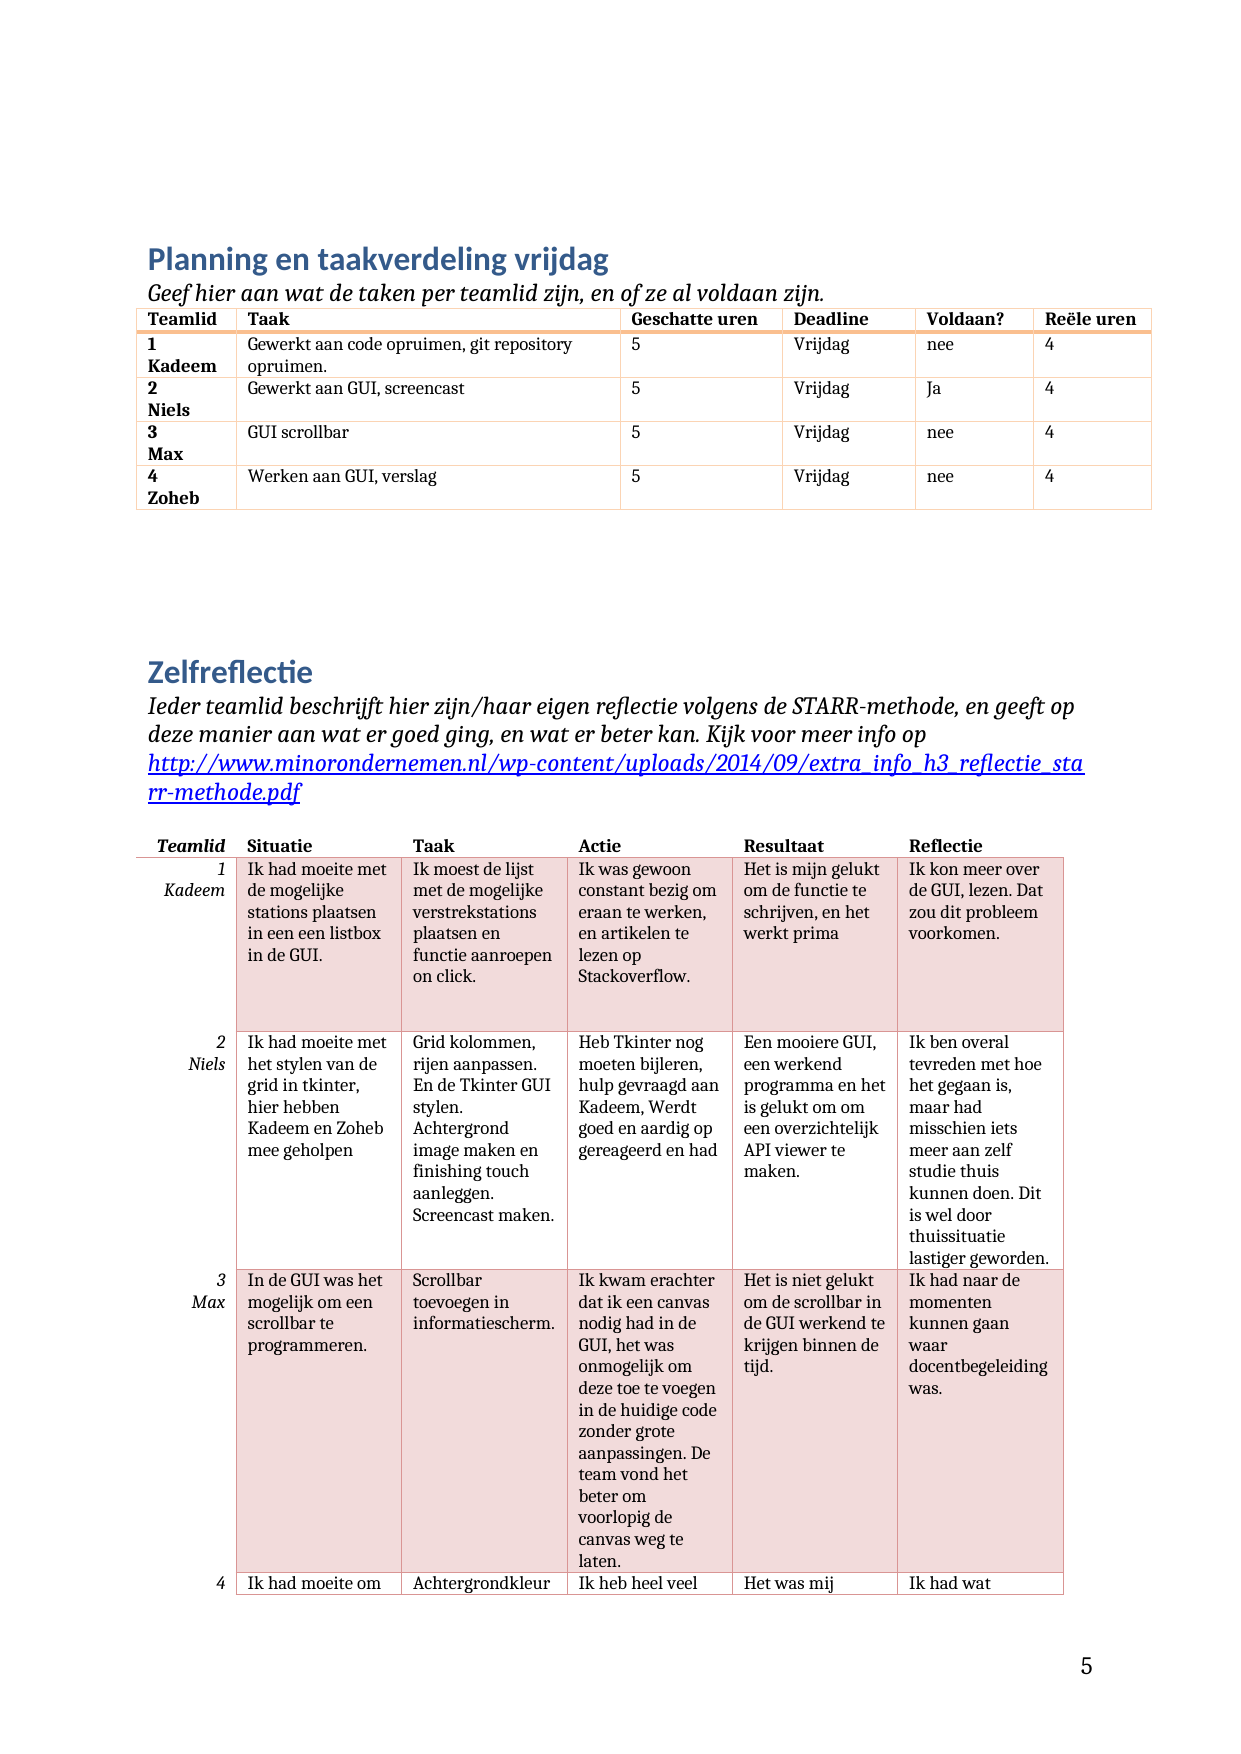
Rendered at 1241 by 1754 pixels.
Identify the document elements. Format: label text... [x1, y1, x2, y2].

table_cell Werken aan GUI, verslag [237, 466, 620, 509]
table_cell Scrollbar toevoegen in informatiescherm. [402, 1270, 567, 1572]
table_cell 5 [621, 422, 782, 465]
table_cell 5 [621, 378, 782, 421]
subtitle Planning en taakverdeling vrijdag [148, 238, 1093, 279]
table_cell 4 Zoheb [136, 1572, 236, 1594]
table_cell 1 Kadeem [137, 334, 236, 377]
table_header Actie [567, 835, 732, 857]
table_header Situatie [236, 835, 402, 857]
table_cell 2 Niels [137, 378, 236, 421]
table_header Resultaat [732, 835, 898, 857]
table_cell Ik kon meer over de GUI, lezen. Dat zou dit probleem voorkomen. [898, 858, 1063, 1031]
table_cell nee [916, 466, 1033, 509]
table_header Reflectie [898, 835, 1063, 857]
table_cell GUI scrollbar [237, 422, 620, 465]
table_header Deadline [783, 309, 915, 330]
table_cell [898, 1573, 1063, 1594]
table_cell Ik had moeite met het stylen van de grid in tkinter, hier hebben Kadeem en Zoheb mee geholpen [237, 1032, 401, 1269]
table_cell 3 Max [137, 422, 236, 465]
table_cell 2 Niels [136, 1031, 236, 1269]
table_cell 4 [1034, 378, 1151, 421]
table_cell Vrijdag [783, 422, 915, 465]
table_cell Gewerkt aan GUI, screencast [237, 378, 620, 421]
table_cell Ik was gewoon constant bezig om eraan te werken, en artikelen te lezen op Stackoverflow. [568, 858, 732, 1031]
table_header Taak [402, 835, 567, 857]
subtitle Zelfreflectie [148, 651, 1093, 692]
table_cell Grid kolommen, rijen aanpassen. En de Tkinter GUI stylen. Achtergrond image maken en finishing touch aanleggen. Screencast maken. [402, 1032, 567, 1269]
table_cell Ik kwam erachter dat ik een canvas nodig had in de GUI, het was onmogelijk om deze toe te voegen in de huidige code zonder grote aanpassingen. De team vond het beter om voorlopig de canvas weg te laten. [568, 1270, 732, 1572]
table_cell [402, 1573, 567, 1594]
table_cell Het is niet gelukt om de scrollbar in de GUI werkend te krijgen binnen de tijd. [733, 1270, 897, 1572]
text Ieder teamlid beschrijft hier zijn/haar eigen reflectie volgens de STARR-methode, en geeft op deze manier aan wat er goed ging, en wat er beter kan. Kijk voor meer info op http://www.minorondernemen.nl/wp-content/uploads/2014/09/extra_info_h3_reflectie_starr-methode.pdf [148, 692, 1093, 807]
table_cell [568, 1573, 732, 1594]
table_cell 5 [621, 466, 782, 509]
table_header Taak [237, 309, 620, 330]
table_cell 3 Max [136, 1269, 236, 1572]
text Geef hier aan wat de taken per teamlid zijn, en of ze al voldaan zijn. [148, 279, 1093, 308]
table_cell 1 Kadeem [136, 858, 236, 1031]
table_header Voldaan? [916, 309, 1033, 330]
table_cell 4 [1034, 466, 1151, 509]
table_header Geschatte uren [621, 309, 782, 330]
table_cell Ik ben overal tevreden met hoe het gegaan is, maar had misschien iets meer aan zelf studie thuis kunnen doen. Dit is wel door thuissituatie lastiger geworden. [898, 1032, 1063, 1269]
table_cell 5 [621, 334, 782, 377]
table_cell Ik had moeite met de mogelijke stations plaatsen in een een listbox in de GUI. [237, 858, 401, 1031]
table_cell In de GUI was het mogelijk om een scrollbar te programmeren. [237, 1270, 401, 1572]
table_cell nee [916, 334, 1033, 377]
table_cell Vrijdag [783, 378, 915, 421]
table_cell nee [916, 422, 1033, 465]
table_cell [237, 1573, 401, 1594]
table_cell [733, 1573, 897, 1594]
table_cell 4 [1034, 334, 1151, 377]
table_header Teamlid [137, 309, 236, 330]
table_cell Vrijdag [783, 466, 915, 509]
table_header Reële uren [1034, 309, 1151, 330]
table_cell Ik had naar de momenten kunnen gaan waar docentbegeleiding was. [898, 1270, 1063, 1572]
table_cell Ik moest de lijst met de mogelijke verstrekstations plaatsen en functie aanroepen on click. [402, 858, 567, 1031]
table_cell Heb Tkinter nog moeten bijleren, hulp gevraagd aan Kadeem, Werdt goed en aardig op gereageerd en had [568, 1032, 732, 1269]
table_cell Een mooiere GUI, een werkend programma en het is gelukt om om een overzichtelijk API viewer te maken. [733, 1032, 897, 1269]
table_cell 4 [1034, 422, 1151, 465]
table_cell Het is mijn gelukt om de functie te schrijven, en het werkt prima [733, 858, 897, 1031]
table_header Teamlid [136, 835, 236, 857]
table_cell Ja [916, 378, 1033, 421]
table_cell Gewerkt aan code opruimen, git repository opruimen. [237, 334, 620, 377]
table_cell Vrijdag [783, 334, 915, 377]
table_cell 4 Zoheb [137, 466, 236, 509]
